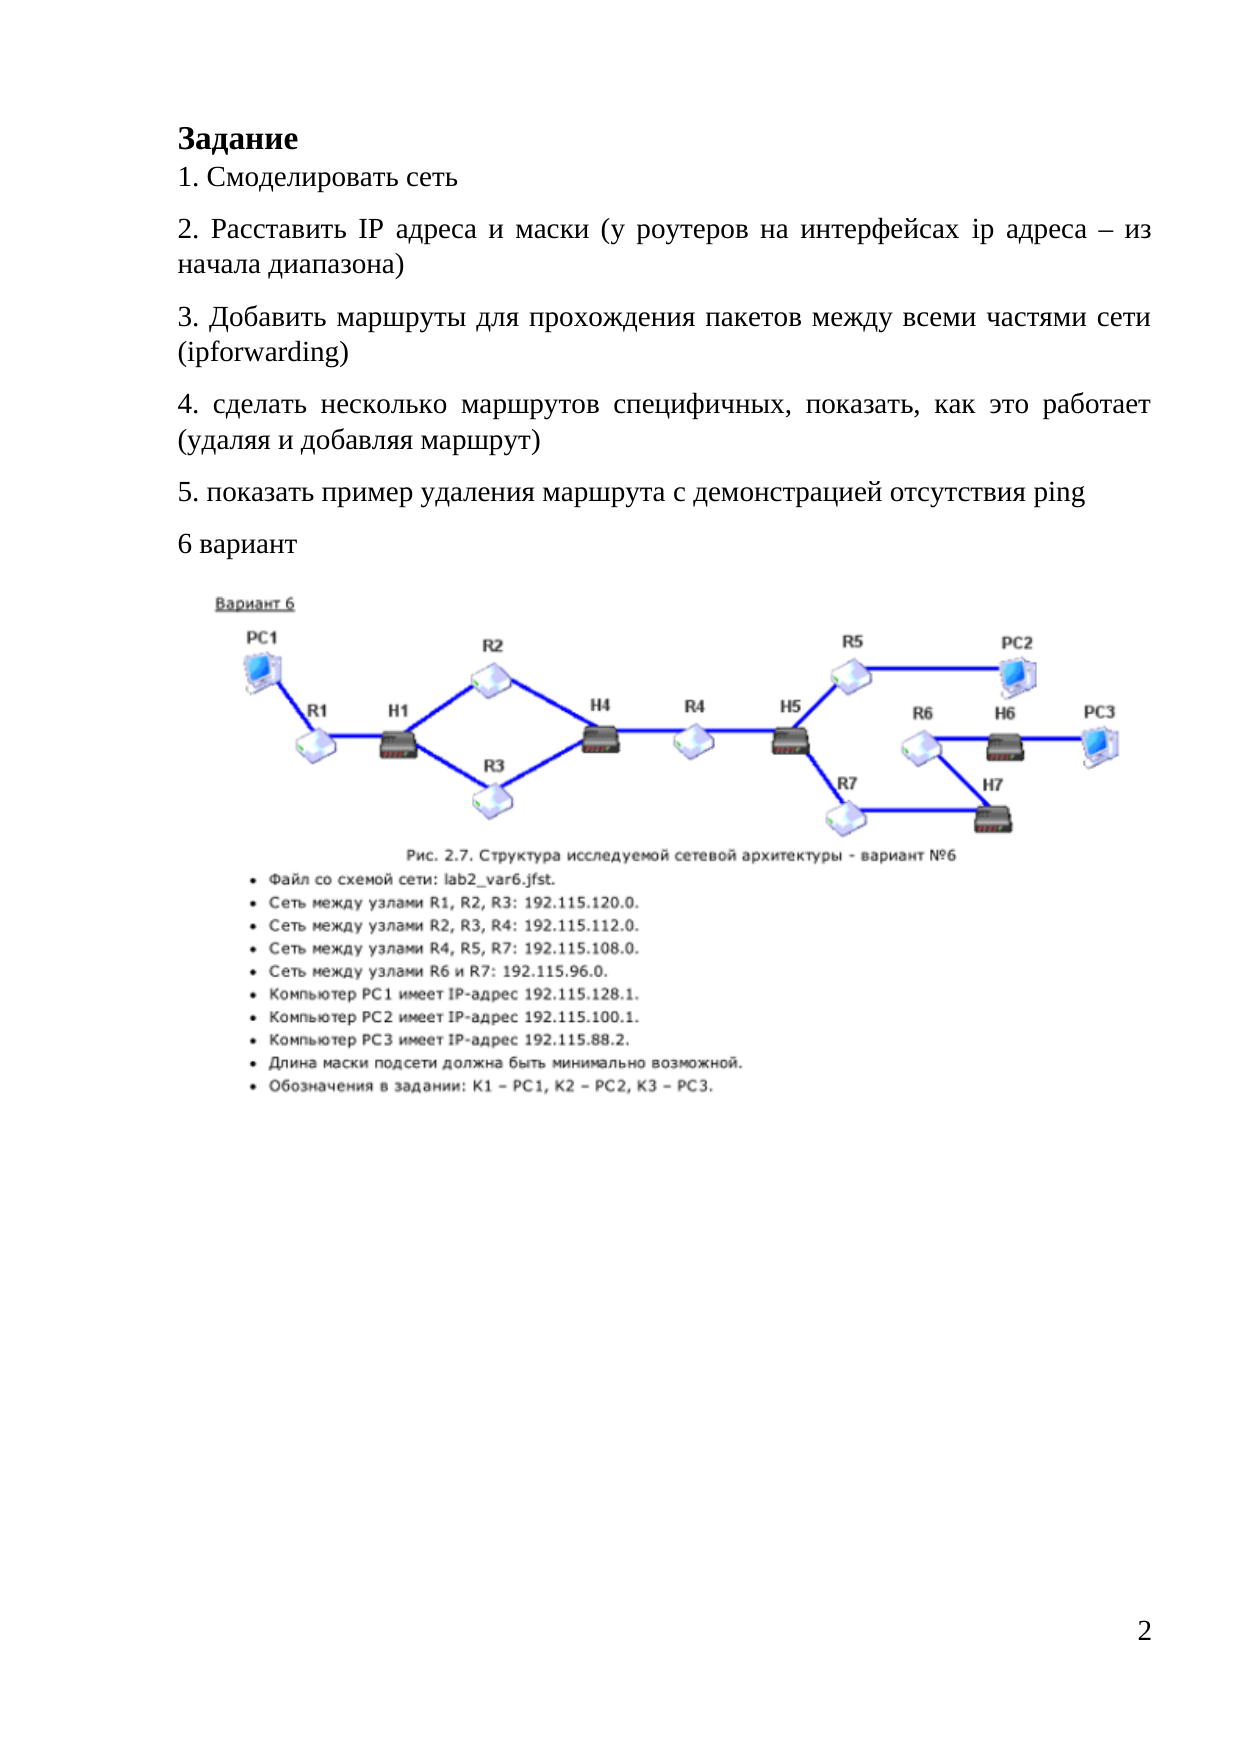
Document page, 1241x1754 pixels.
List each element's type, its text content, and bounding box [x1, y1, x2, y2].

picture [177, 578, 1151, 1118]
text 5. показать пример удаления маршрута с демонстрацией отсутствия ping [177, 474, 1152, 508]
subtitle Задание [177, 118, 1152, 156]
text 4. сделать несколько маршрутов специфичных, показать, как это работает (удаляя и добавляя маршрут) [177, 386, 1152, 455]
text 2. Расставить IP адреса и маски (у роутеров на интерфейсах ip адреса – из начала диапазона) [177, 211, 1152, 280]
text 3. Добавить маршруты для прохождения пакетов между всеми частями сети (ipforwarding) [177, 299, 1152, 368]
text 6 вариант [177, 526, 1152, 560]
text 1. Смоделировать сеть [177, 159, 1152, 192]
